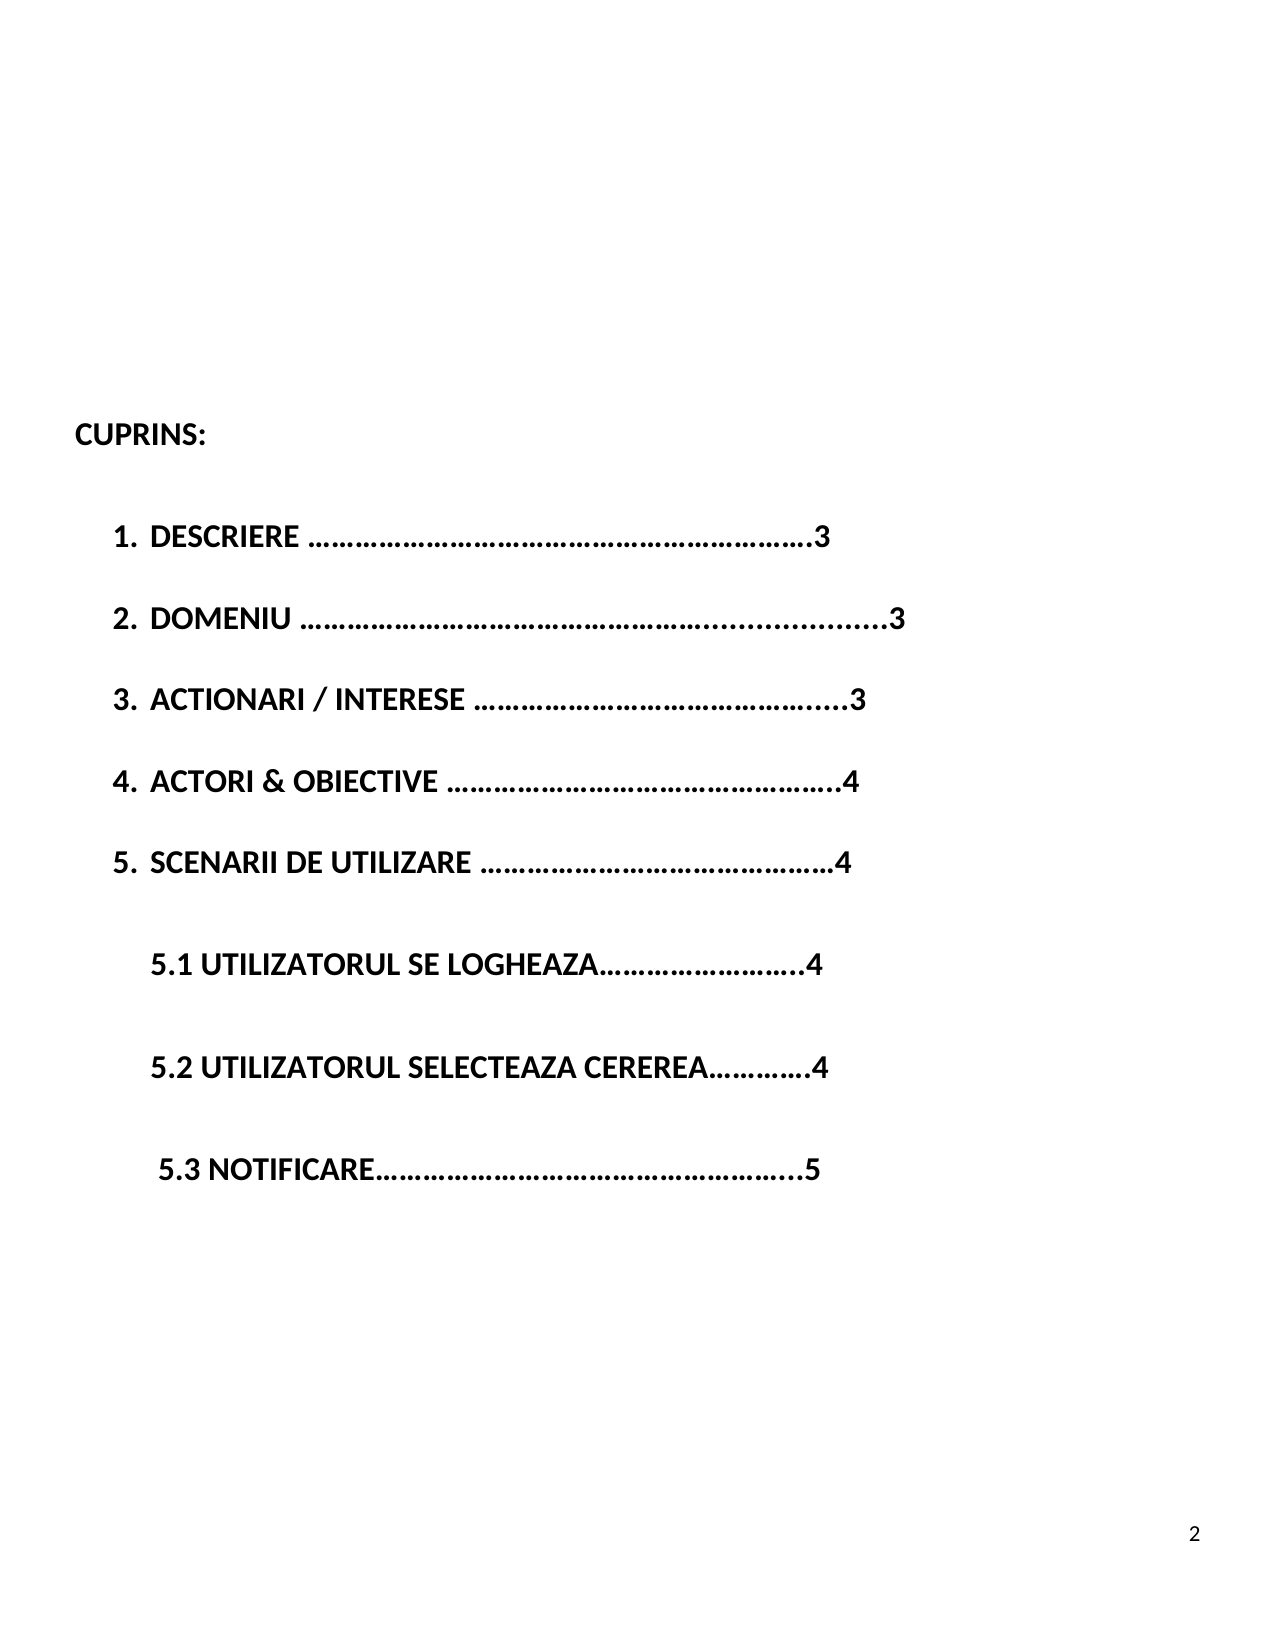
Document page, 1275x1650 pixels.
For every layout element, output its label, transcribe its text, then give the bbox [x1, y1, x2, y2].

text 5.3 NOTIFICARE……………………………………………...5 [75, 1148, 1200, 1189]
list ACTIONARI / INTERESE …………………………………….....3 [112, 678, 1200, 719]
list SCENARII DE UTILIZARE ………………………………………4 [112, 841, 1200, 882]
text CUPRINS: [75, 413, 1200, 454]
list DOMENIU …………………………………………….....................3 [112, 597, 1200, 637]
text 5.1 UTILIZATORUL SE LOGHEAZA……………………..4 [75, 943, 1200, 984]
text 5.2 UTILIZATORUL SELECTEAZA CEREREA………….4 [75, 1046, 1200, 1086]
list ACTORI & OBIECTIVE …………………………………………..4 [112, 760, 1200, 800]
list DESCRIERE ……………………………………………………….3 [112, 515, 1200, 556]
